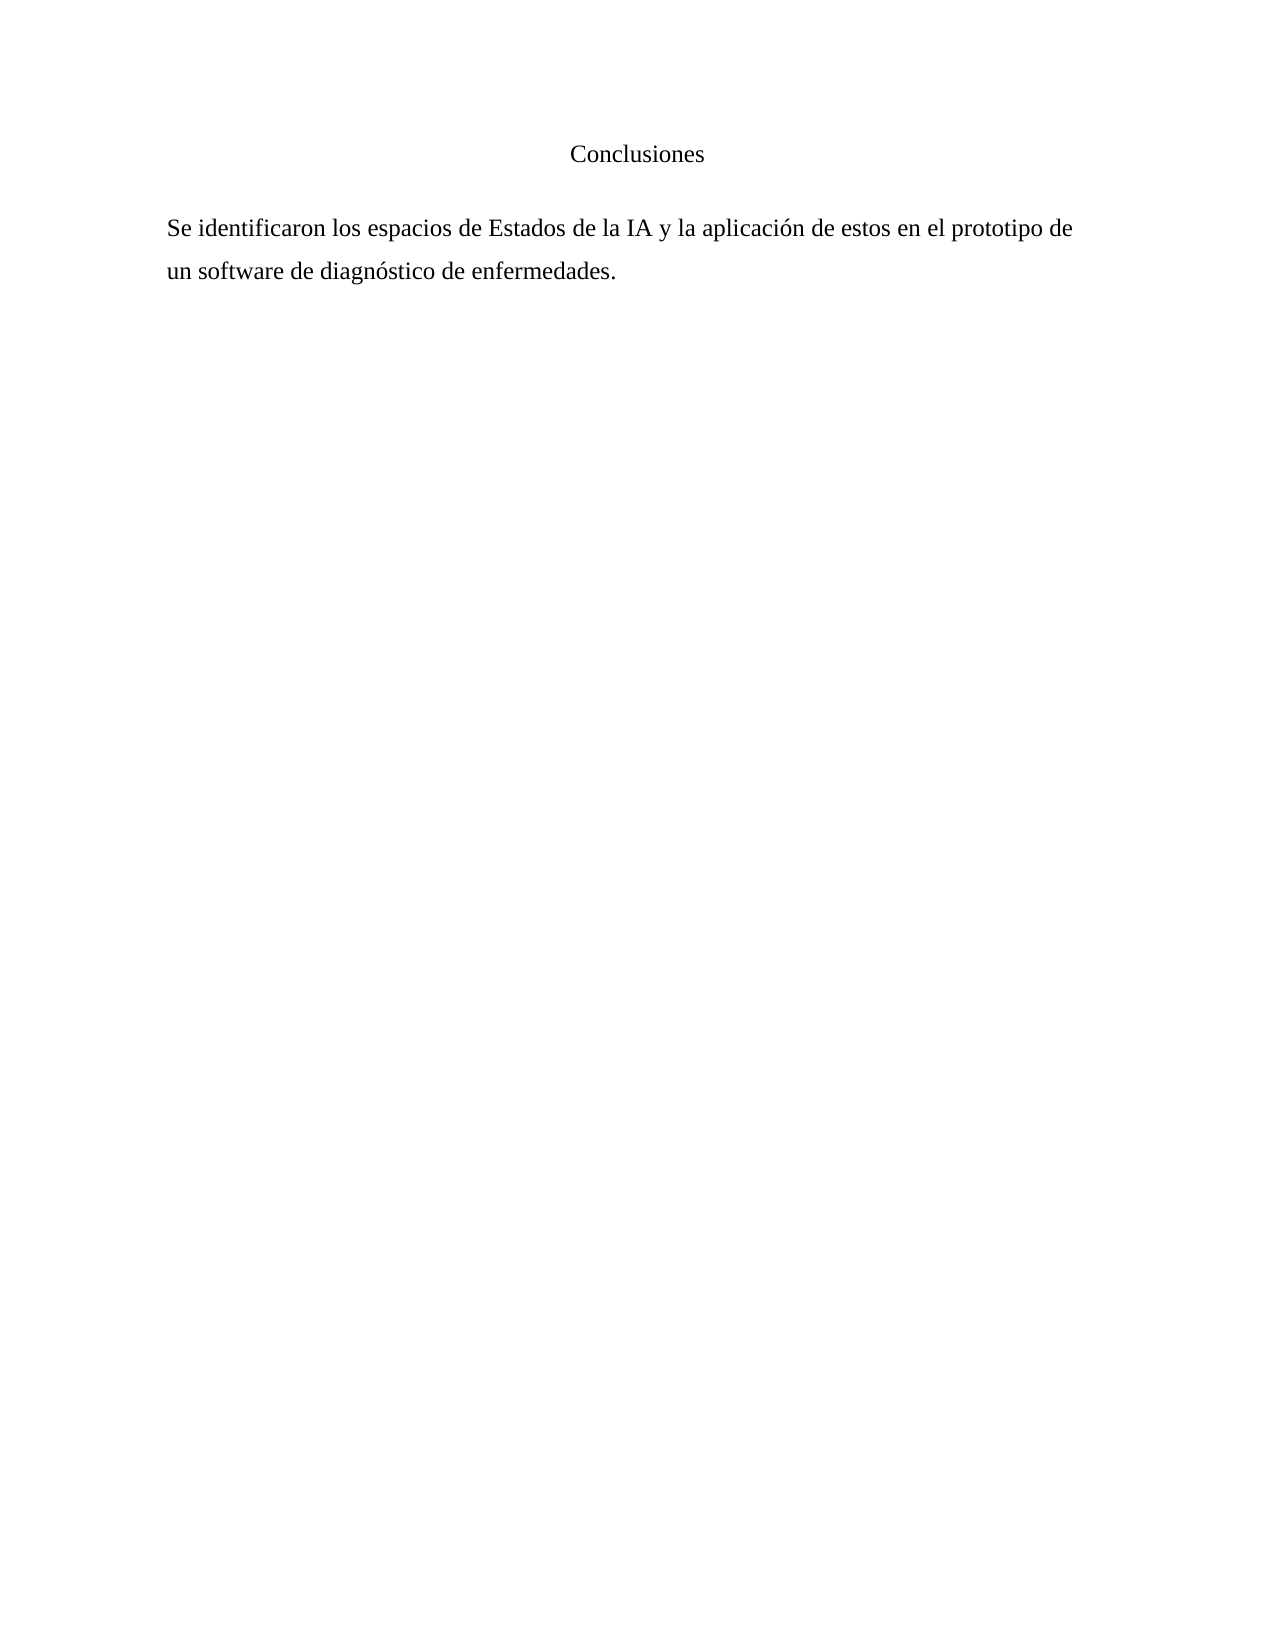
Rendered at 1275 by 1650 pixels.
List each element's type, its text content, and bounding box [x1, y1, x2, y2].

text Conclusiones [295, 139, 979, 168]
text Se identificaron los espacios de Estados de la IA y la aplicación de estos en el prototipo de un software de diagnóstico de enfermedades. [167, 213, 1087, 284]
